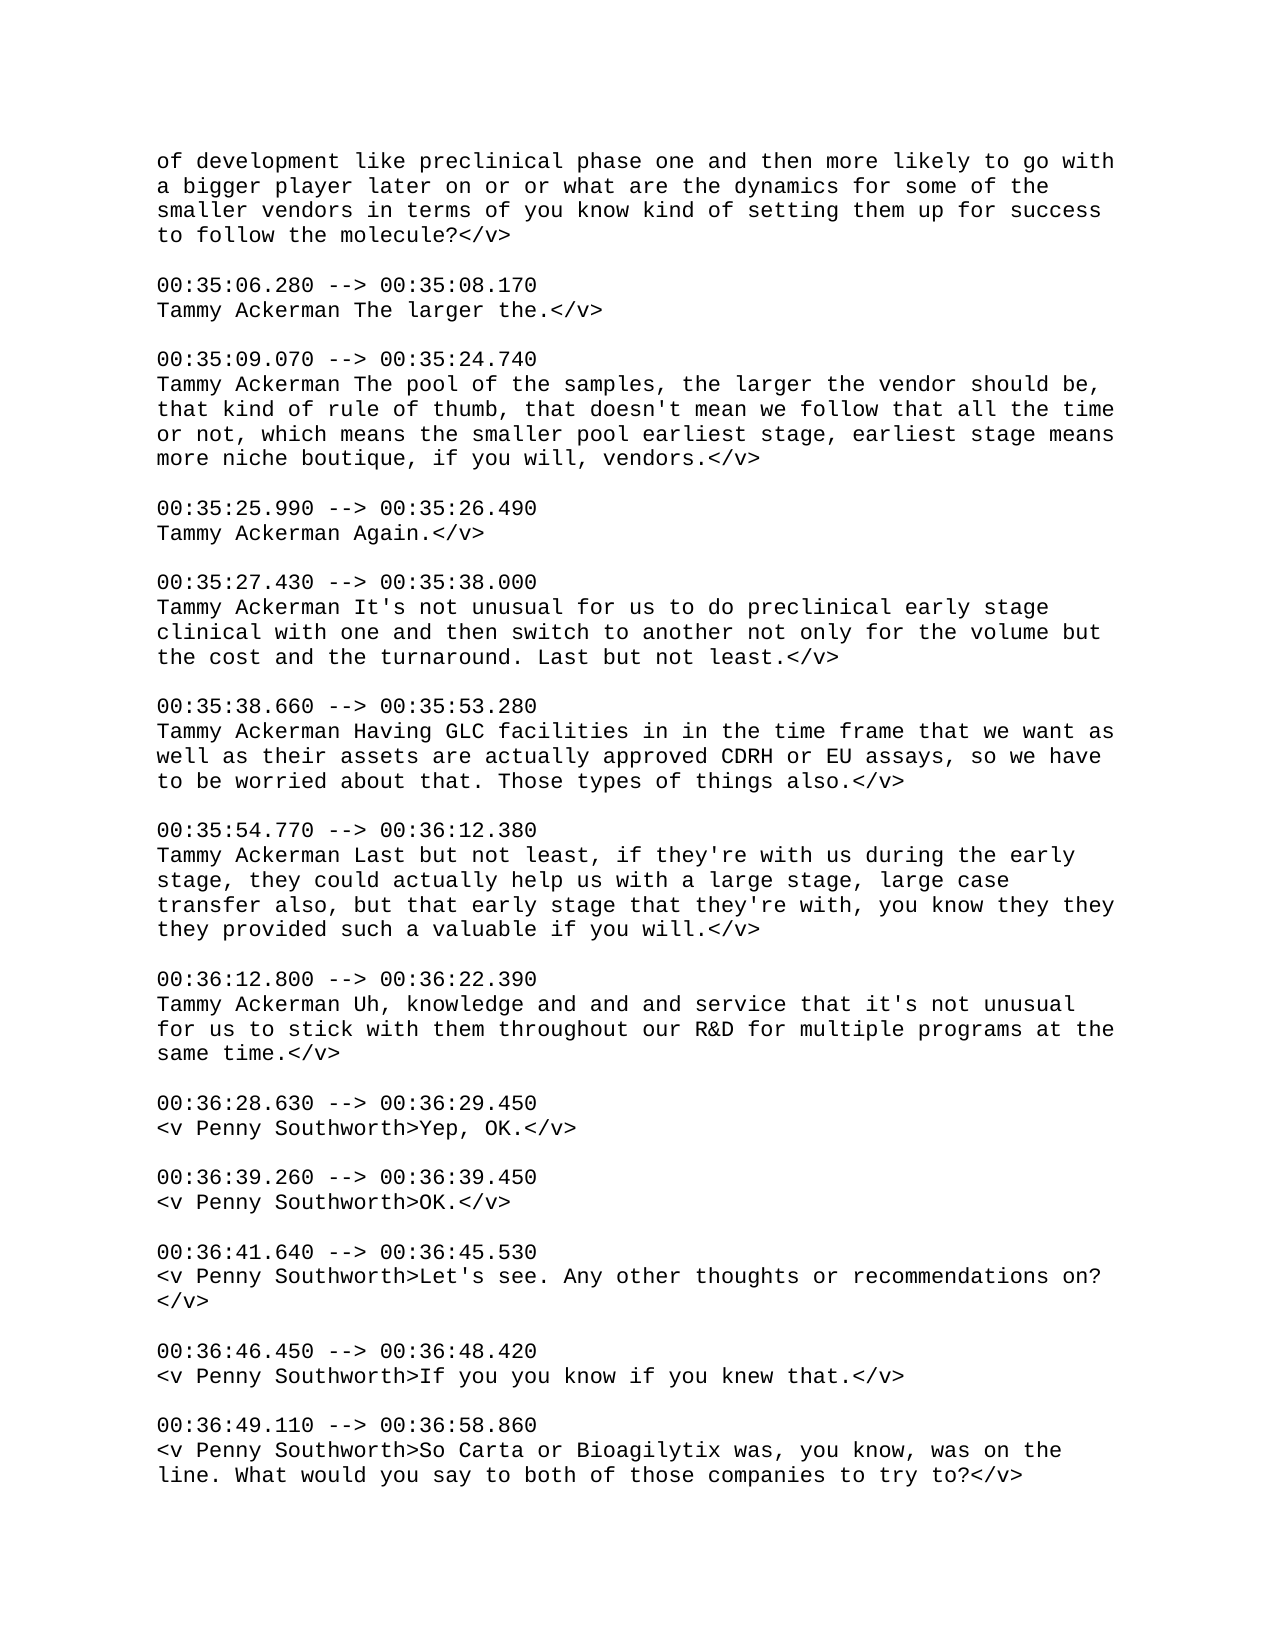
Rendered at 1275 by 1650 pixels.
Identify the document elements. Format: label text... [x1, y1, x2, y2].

text Tammy Ackerman Uh, knowledge and and and service that it's not unusual for us to stick with them throughout our R&D for multiple programs at the same time.</v> [156, 993, 1118, 1067]
text 00:35:38.660 --> 00:35:53.280 [156, 695, 1118, 720]
text 00:35:54.770 --> 00:36:12.380 [156, 819, 1118, 844]
text <v Penny Southworth>Let's see. Any other thoughts or recommendations on?</v> [156, 1266, 1118, 1315]
text 00:35:09.070 --> 00:35:24.740 [156, 348, 1118, 373]
text 00:36:46.450 --> 00:36:48.420 [156, 1340, 1118, 1365]
text Tammy Ackerman Having GLC facilities in in the time frame that we want as well as their assets are actually approved CDRH or EU assays, so we have to be worried about that. Those types of things also.</v> [156, 720, 1118, 794]
text 00:36:28.630 --> 00:36:29.450 [156, 1092, 1118, 1117]
text <v Penny Southworth>Yep, OK.</v> [156, 1117, 1118, 1142]
text 00:36:41.640 --> 00:36:45.530 [156, 1241, 1118, 1266]
text 00:36:12.800 --> 00:36:22.390 [156, 968, 1118, 993]
text 00:35:25.990 --> 00:35:26.490 [156, 497, 1118, 522]
text 00:35:27.430 --> 00:35:38.000 [156, 571, 1118, 596]
text Tammy Ackerman The larger the.</v> [156, 299, 1118, 323]
text <v Penny Southworth>OK.</v> [156, 1191, 1118, 1216]
text 00:36:49.110 --> 00:36:58.860 [156, 1414, 1118, 1439]
text <v Penny Southworth>If you you know if you knew that.</v> [156, 1365, 1118, 1389]
text Tammy Ackerman Last but not least, if they're with us during the early stage, they could actually help us with a large stage, large case transfer also, but that early stage that they're with, you know they they they provided such a valuable if you will.</v> [156, 844, 1118, 943]
text 00:36:39.260 --> 00:36:39.450 [156, 1166, 1118, 1191]
text Tammy Ackerman It's not unusual for us to do preclinical early stage clinical with one and then switch to another not only for the volume but the cost and the turnaround. Last but not least.</v> [156, 596, 1118, 671]
text Tammy Ackerman The pool of the samples, the larger the vendor should be, that kind of rule of thumb, that doesn't mean we follow that all the time or not, which means the smaller pool earliest stage, earliest stage means more niche boutique, if you will, vendors.</v> [156, 373, 1118, 472]
text Tammy Ackerman Again.</v> [156, 522, 1118, 547]
text 00:35:06.280 --> 00:35:08.170 [156, 274, 1118, 299]
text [156, 150, 1118, 249]
text <v Penny Southworth>So Carta or Bioagilytix was, you know, was on the line. What would you say to both of those companies to try to?</v> [156, 1439, 1118, 1489]
